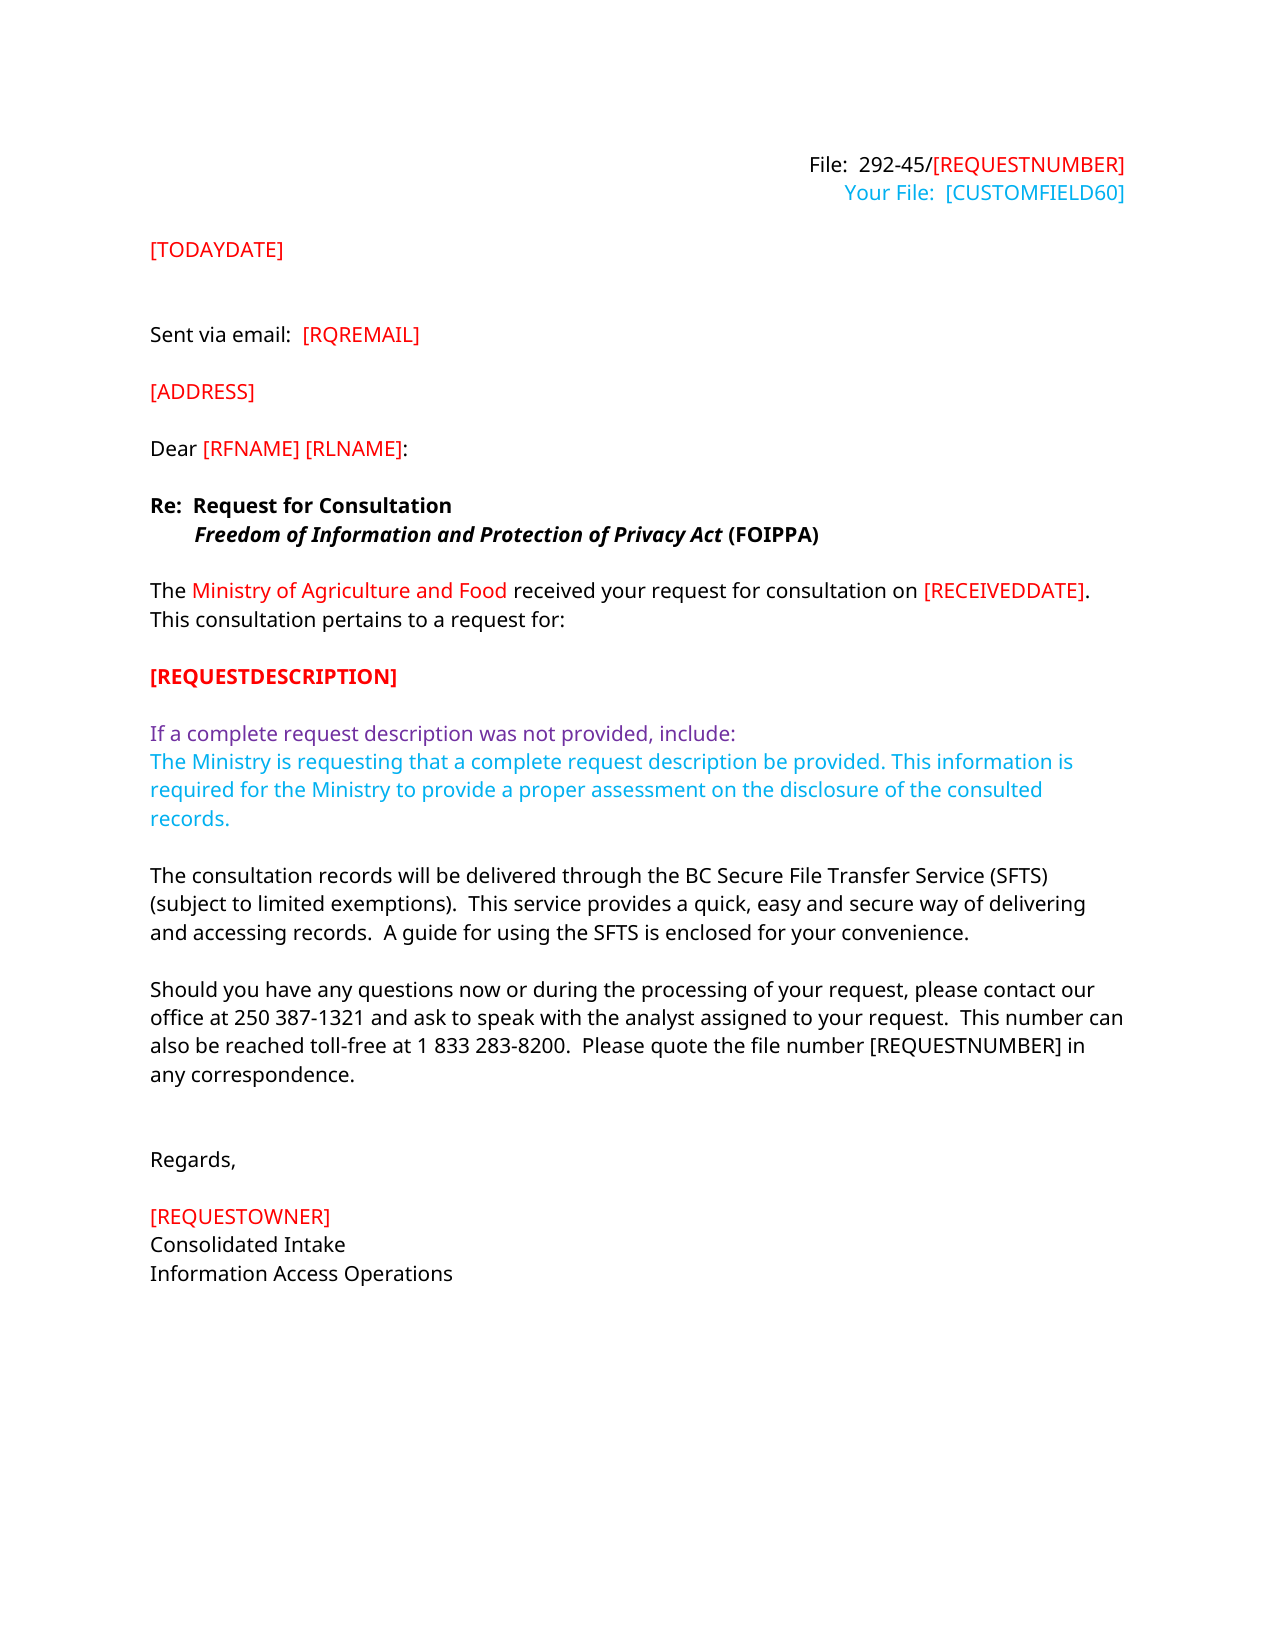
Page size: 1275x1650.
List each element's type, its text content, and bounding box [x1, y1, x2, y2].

text The Ministry is requesting that a complete request description be provided. This information is required for the Ministry to provide a proper assessment on the disclosure of the consulted records. [150, 747, 1125, 832]
text [ADDRESS] [150, 377, 1125, 406]
text Your File: [CUSTOMFIELD60] [150, 178, 1125, 207]
text Regards, [150, 1145, 1125, 1174]
text Information Access Operations [150, 1259, 1125, 1287]
text Dear [RFNAME] [RLNAME]: [150, 434, 1125, 463]
text Sent via email: [RQREMAIL] [150, 321, 1125, 349]
text [REQUESTOWNER] [150, 1202, 1125, 1231]
text The received your request for consultation on [RECEIVEDDATE]. This consultation pertains to a request for: [150, 577, 1125, 633]
list If a complete request description was not provided, include: [150, 719, 1125, 747]
text Consolidated Intake [150, 1231, 1125, 1259]
subtitle Freedom of Information and Protection of Privacy Act (FOIPPA) [194, 520, 1125, 548]
subtitle Re: Request for Consultation [150, 491, 1125, 520]
text [REQUESTDESCRIPTION] [150, 662, 1125, 690]
list Should you have any questions now or during the processing of your request, please contact our office at 250 387-1321 and ask to speak with the analyst assigned to your request. This number can also be reached toll-free at 1 833 283-8200. Please quote the file number [REQUESTNUMBER] in any correspondence. [150, 975, 1125, 1088]
text [TODAYDATE] [150, 235, 1125, 264]
list The consultation records will be delivered through the BC Secure File Transfer Service (SFTS) (subject to limited exemptions). This service provides a quick, easy and secure way of delivering and accessing records. A guide for using the SFTS is enclosed for your convenience. [150, 861, 1125, 946]
text File: 292-45/[REQUESTNUMBER] [150, 150, 1125, 178]
